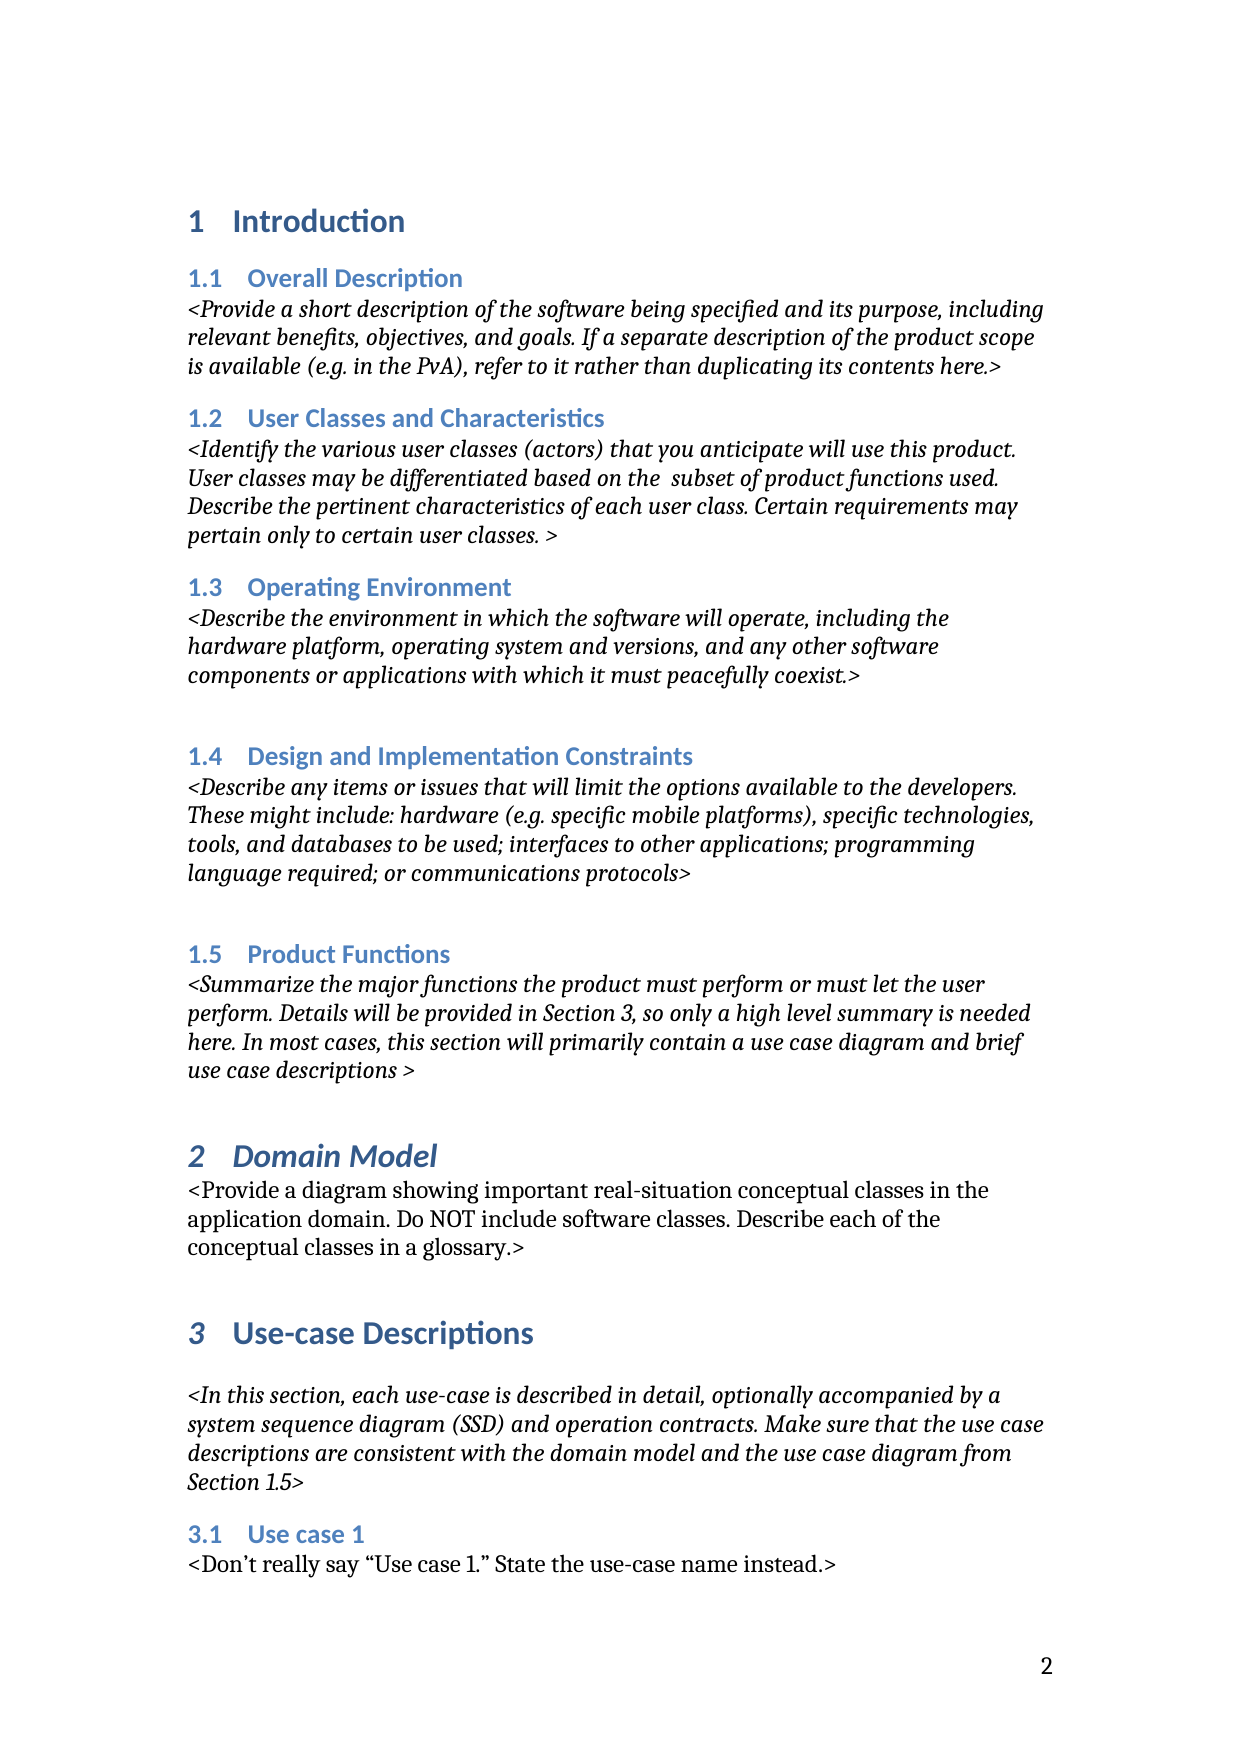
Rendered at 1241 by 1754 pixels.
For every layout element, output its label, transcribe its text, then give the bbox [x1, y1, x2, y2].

subtitle Product Functions [187, 937, 1053, 970]
text <In this section, each use-case is described in detail, optionally accompanied by a system sequence diagram (SSD) and operation contracts. Make sure that the use case descriptions are consistent with the domain model and the use case diagram from Section 1.3> [187, 1381, 1053, 1496]
text <Describe any items or issues that will limit the options available to the developers. These might include: hardware (e.g. specific mobile platforms), specific technologies, tools, and databases to be used; interfaces to other applications; programming language required; or communications protocols> [187, 772, 1053, 887]
text <Describe the environment in which the software will operate, including the hardware platform, operating system and versions, and any other software components or applications with which it must peacefully coexist.> [187, 603, 1053, 690]
subtitle Introduction [187, 200, 1053, 241]
subtitle Use-case Descriptions [187, 1312, 1053, 1353]
text <Don’t really say “Use case 1.” State the use-case name instead.> [187, 1550, 1053, 1579]
subtitle Design and Implementation Constraints [187, 739, 1053, 772]
text <Identify the various user classes (actors) that you anticipate will use this product. User classes may be differentiated based on the subset of product functions used. Describe the pertinent characteristics of each user class. Certain requirements may pertain only to certain user classes. > [187, 435, 1053, 550]
subtitle Use case 1 [187, 1517, 1053, 1550]
subtitle User Classes and Characteristics [187, 402, 1053, 435]
subtitle Domain Model [187, 1135, 1053, 1176]
text <Summarize the major functions the product must perform or must let the user perform. Details will be provided in Section 3, so only a high level summary is needed here. In most cases, this section will primarily contain a use case diagram and brief use case descriptions > [187, 970, 1053, 1085]
subtitle Overall Description [187, 262, 1053, 294]
text <Provide a diagram showing important real-situation conceptual classes in the application domain. Do NOT include software classes. Describe each of the conceptual classes in a glossary.> [187, 1176, 1053, 1262]
text <Provide a short description of the software being specified and its purpose, including relevant benefits, objectives, and goals. If a separate description of the product scope is available (e.g. in the PvA), refer to it rather than duplicating its contents here.> [187, 294, 1053, 381]
subtitle Operating Environment [187, 571, 1053, 603]
